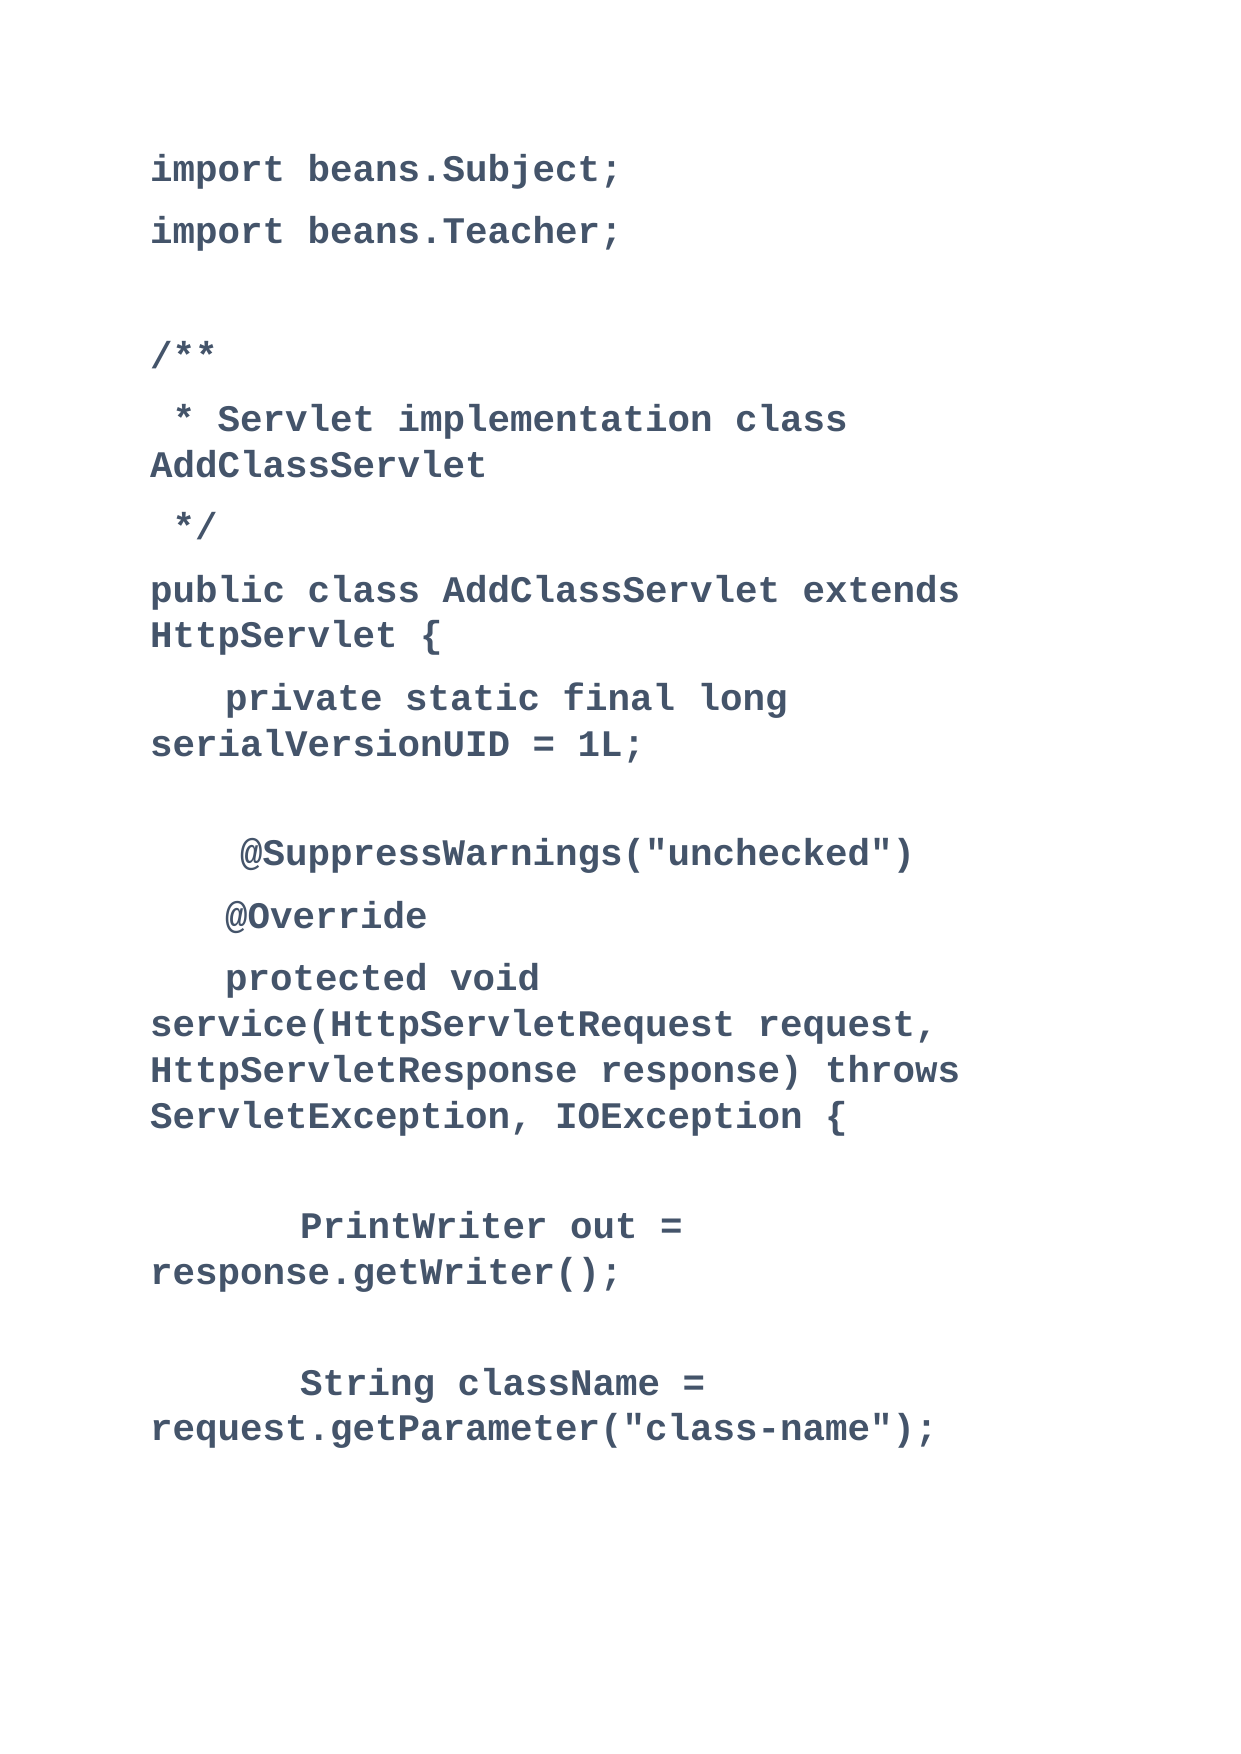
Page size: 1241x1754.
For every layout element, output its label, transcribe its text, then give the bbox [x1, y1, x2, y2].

text @Override [150, 897, 1090, 939]
text import beans.Teacher; [150, 212, 1090, 255]
text PrintWriter out = response.getWriter(); [150, 1207, 1090, 1296]
text public class AddClassServlet extends HttpServlet { [150, 571, 1090, 659]
text */ [150, 508, 1090, 551]
text import beans.Subject; [150, 150, 1090, 192]
text private static final long serialVersionUID = 1L; [150, 679, 1090, 767]
text @SuppressWarnings("unchecked") [150, 834, 1090, 877]
text * Servlet implementation class AddClassServlet [150, 400, 1090, 488]
text /** [150, 337, 1090, 380]
text protected void service(HttpServletRequest request, HttpServletResponse response) throws ServletException, IOException { [150, 959, 1090, 1139]
text String className = request.getParameter("class-name"); [150, 1364, 1090, 1452]
